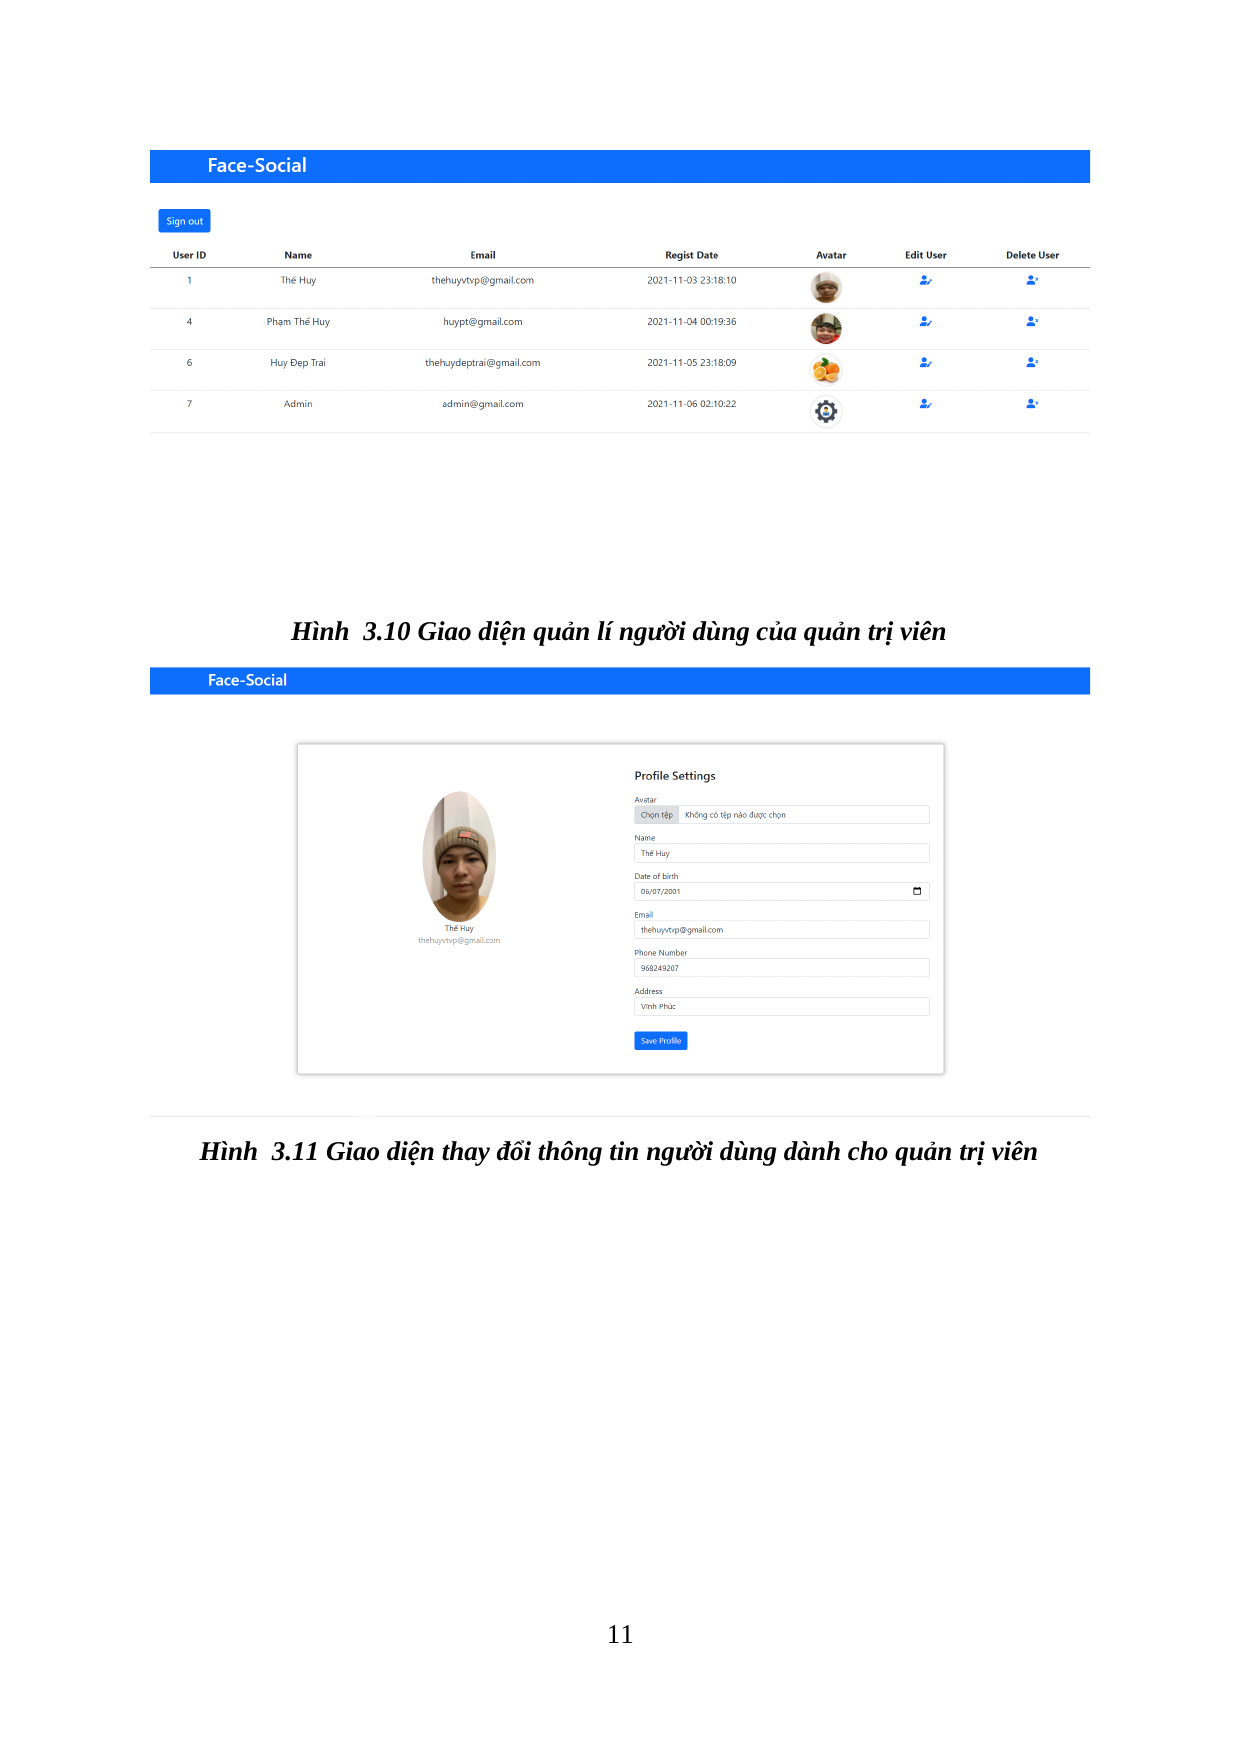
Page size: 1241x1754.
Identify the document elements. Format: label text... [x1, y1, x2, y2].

text Hình 3.11 Giao diện thay đổi thông tin người dùng dành cho quản trị viên [150, 1135, 1090, 1166]
picture [150, 667, 1091, 1117]
text Hình 3.10 Giao diện quản lí người dùng của quản trị viên [150, 615, 1090, 646]
picture [150, 150, 1091, 597]
